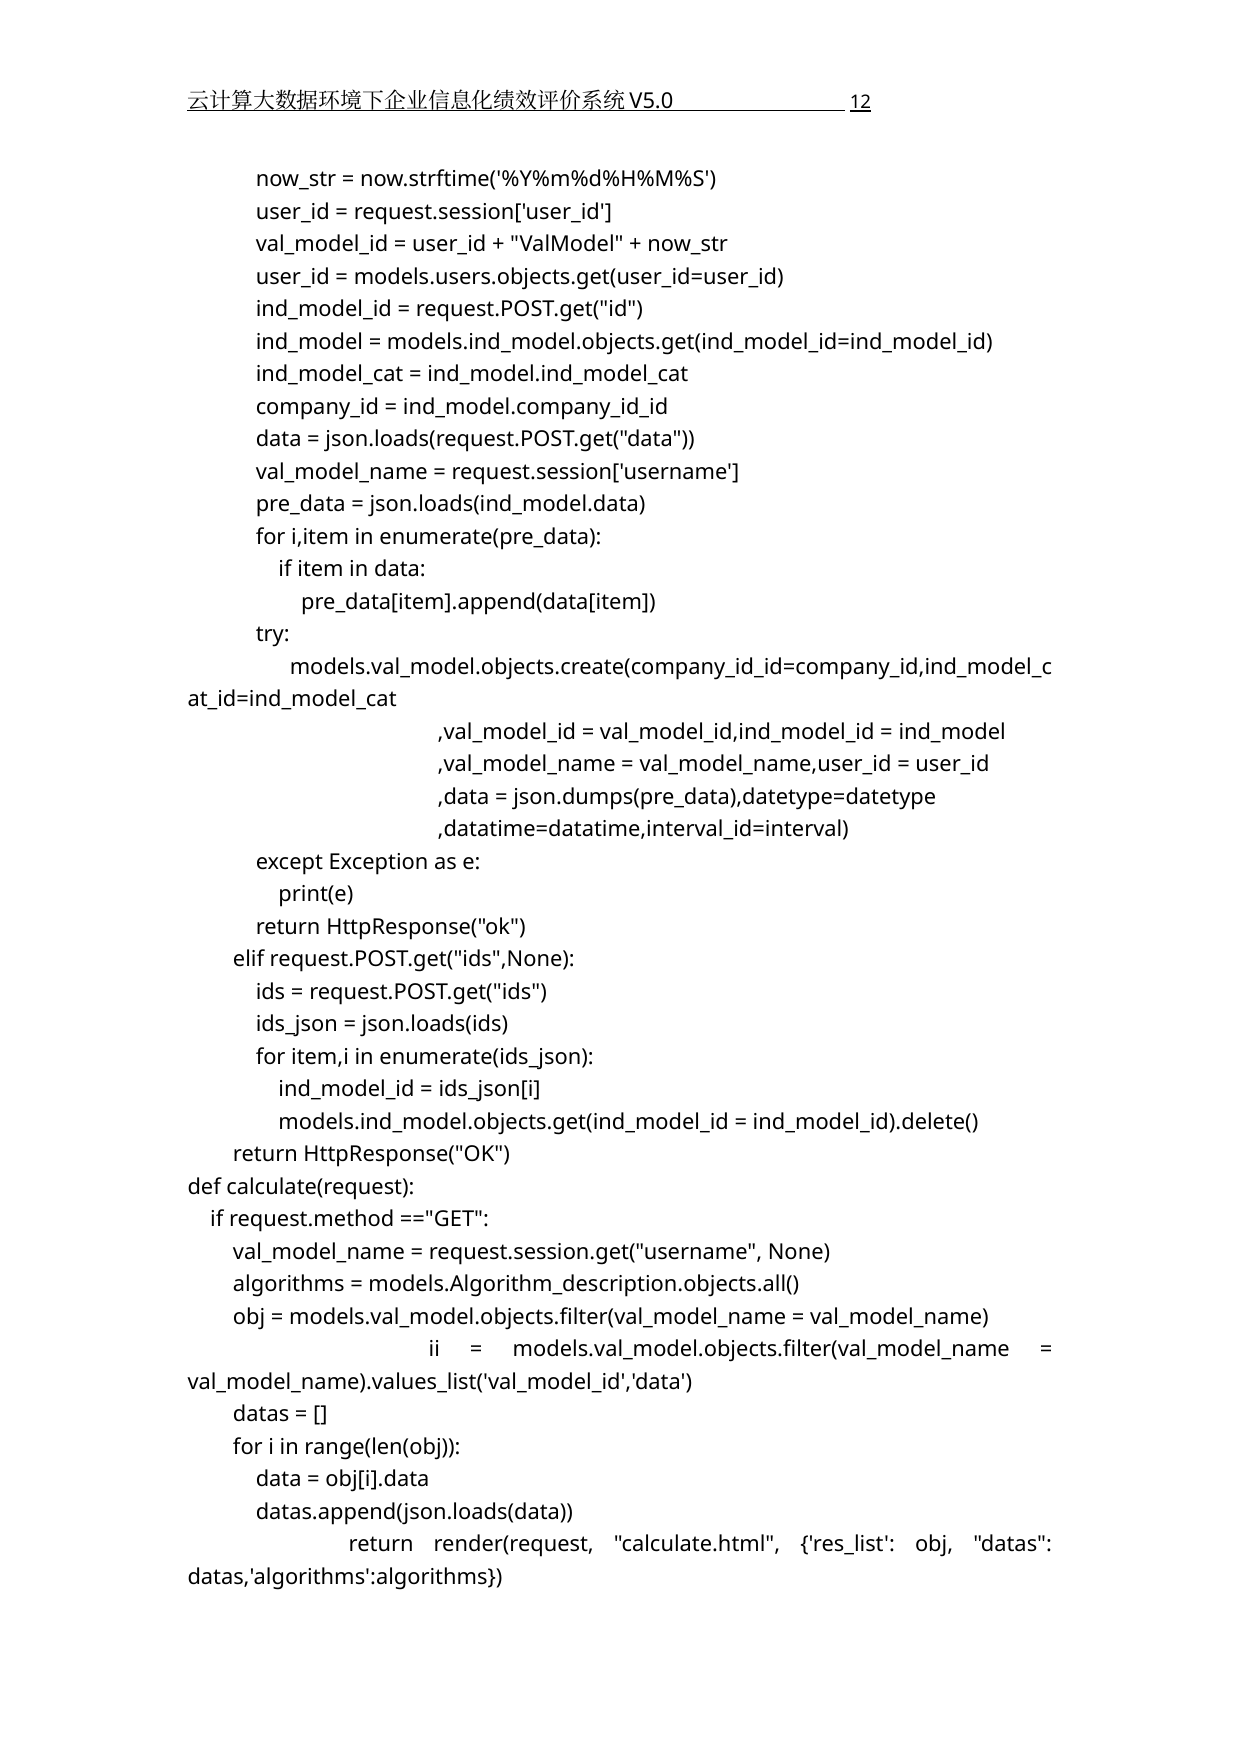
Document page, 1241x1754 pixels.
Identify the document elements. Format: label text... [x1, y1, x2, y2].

text ,val_model_id = val_model_id,ind_model_id = ind_model [187, 714, 1053, 747]
text ids_json = json.loads(ids) [187, 1007, 1053, 1039]
text ind_model_id = request.POST.get("id") [187, 292, 1053, 324]
text ind_model = models.ind_model.objects.get(ind_model_id=ind_model_id) [187, 324, 1053, 357]
text data = json.loads(request.POST.get("data")) [187, 422, 1053, 454]
text models.ind_model.objects.get(ind_model_id = ind_model_id).delete() [187, 1104, 1053, 1137]
text datas.append(json.loads(data)) [187, 1494, 1053, 1527]
text return render(request, "calculate.html", {'res_list': obj, "datas": datas,'algorithms':algorithms}) [187, 1527, 1053, 1592]
text algorithms = models.Algorithm_description.objects.all() [187, 1267, 1053, 1299]
text return HttpResponse("ok") [187, 909, 1053, 942]
text obj = models.val_model.objects.filter(val_model_name = val_model_name) [187, 1299, 1053, 1332]
text val_model_name = request.session['username'] [187, 454, 1053, 487]
text if request.method =="GET": [187, 1202, 1053, 1234]
text ind_model_cat = ind_model.ind_model_cat [187, 357, 1053, 389]
text models.val_model.objects.create(company_id_id=company_id,ind_model_cat_id=ind_model_cat [187, 649, 1053, 714]
text ids = request.POST.get("ids") [187, 974, 1053, 1007]
text for item,i in enumerate(ids_json): [187, 1039, 1053, 1072]
text user_id = request.session['user_id'] [187, 194, 1053, 227]
text def calculate(request): [187, 1169, 1053, 1202]
text pre_data[item].append(data[item]) [187, 584, 1053, 617]
text for i in range(len(obj)): [187, 1429, 1053, 1462]
text elif request.POST.get("ids",None): [187, 942, 1053, 974]
text data = obj[i].data [187, 1462, 1053, 1494]
text company_id = ind_model.company_id_id [187, 389, 1053, 422]
text if item in data: [187, 552, 1053, 584]
text val_model_id = user_id + "ValModel" + now_str [187, 227, 1053, 259]
text val_model_name = request.session.get("username", None) [187, 1234, 1053, 1267]
text for i,item in enumerate(pre_data): [187, 519, 1053, 552]
text datas = [] [187, 1397, 1053, 1429]
text user_id = models.users.objects.get(user_id=user_id) [187, 259, 1053, 292]
text ,datatime=datatime,interval_id=interval) [187, 812, 1053, 844]
text ii = models.val_model.objects.filter(val_model_name = val_model_name).values_list('val_model_id','data') [187, 1332, 1053, 1397]
text ind_model_id = ids_json[i] [187, 1072, 1053, 1104]
text return HttpResponse("OK") [187, 1137, 1053, 1169]
text try: [187, 617, 1053, 649]
text print(e) [187, 877, 1053, 909]
text ,data = json.dumps(pre_data),datetype=datetype [187, 779, 1053, 812]
text except Exception as e: [187, 844, 1053, 877]
text pre_data = json.loads(ind_model.data) [187, 487, 1053, 519]
text now_str = now.strftime('%Y%m%d%H%M%S') [187, 162, 1053, 194]
text ,val_model_name = val_model_name,user_id = user_id [187, 747, 1053, 779]
